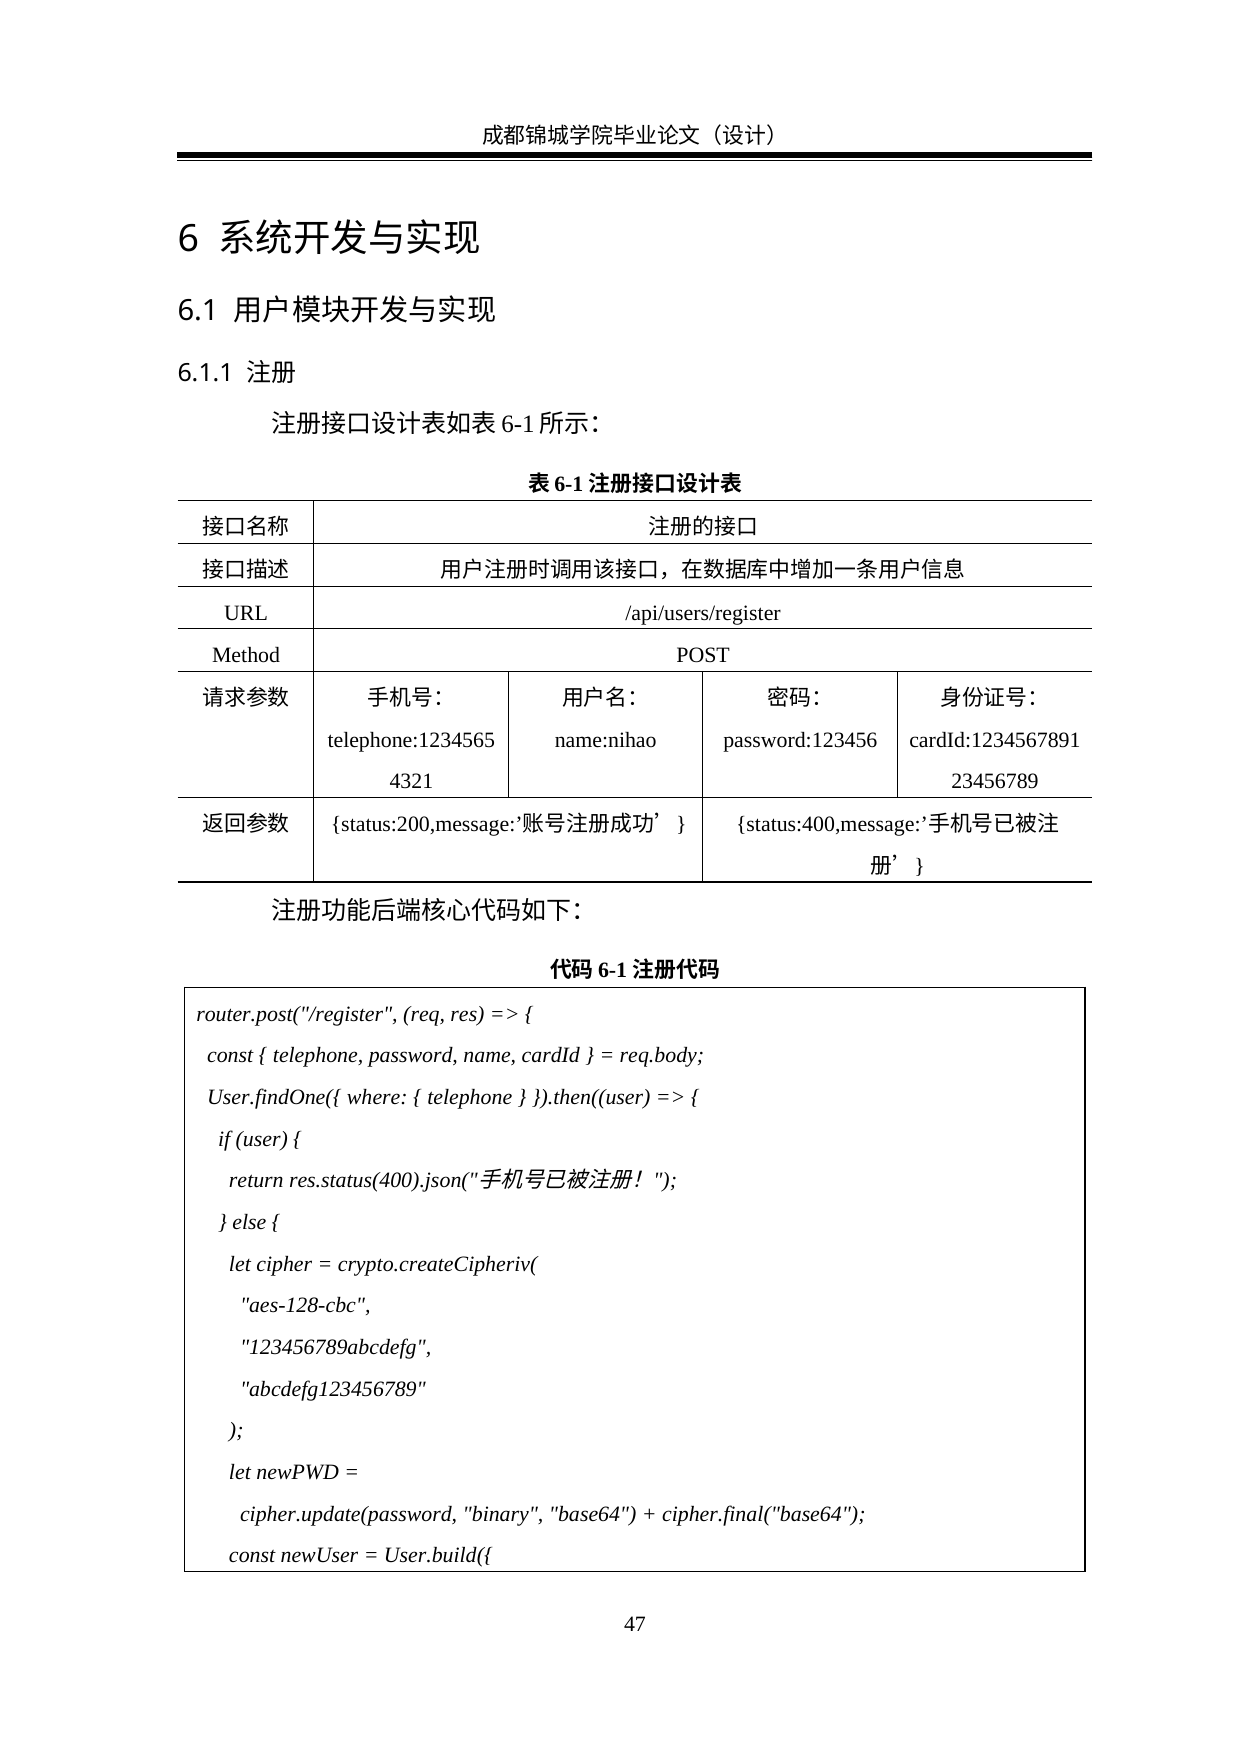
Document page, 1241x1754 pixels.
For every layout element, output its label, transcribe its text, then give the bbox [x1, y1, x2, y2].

table_cell URL [178, 587, 313, 628]
table_cell 手机号：telephone:12345654321 [314, 672, 508, 797]
text 注册功能后端核心代码如下： [221, 883, 1092, 928]
text 代码6-1 注册代码 [177, 941, 1092, 987]
subtitle 6 系统开发与实现 [177, 215, 1092, 261]
text 表6-1 注册接口设计表 [177, 454, 1092, 500]
subtitle 6.1 用户模块开发与实现 [177, 283, 1092, 329]
table_cell 接口描述 [178, 544, 313, 586]
subtitle 6.1.1 注册 [177, 345, 1092, 391]
text 注册接口设计表如表6-1所示： [221, 396, 1092, 442]
table_cell /api/users/register [314, 587, 1092, 628]
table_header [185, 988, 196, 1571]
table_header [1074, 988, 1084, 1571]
table_cell POST [314, 629, 1092, 671]
table_cell 用户名： name:nihao [509, 672, 702, 797]
table_cell {status:400,message:’手机号已被注册’} [703, 798, 1092, 881]
table_cell 身份证号：cardId:123456789123456789 [898, 672, 1092, 797]
table_cell 返回参数 [178, 798, 313, 881]
table_cell 用户注册时调用该接口，在数据库中增加一条用户信息 [314, 544, 1092, 586]
table_cell Method [178, 629, 313, 671]
table_cell 密码：password:123456 [703, 672, 897, 797]
table_header 接口名称 [178, 501, 313, 543]
table_cell 请求参数 [178, 672, 313, 797]
table_header 注册的接口 [314, 501, 1092, 543]
table_cell {status:200,message:’账号注册成功’} [314, 798, 702, 881]
